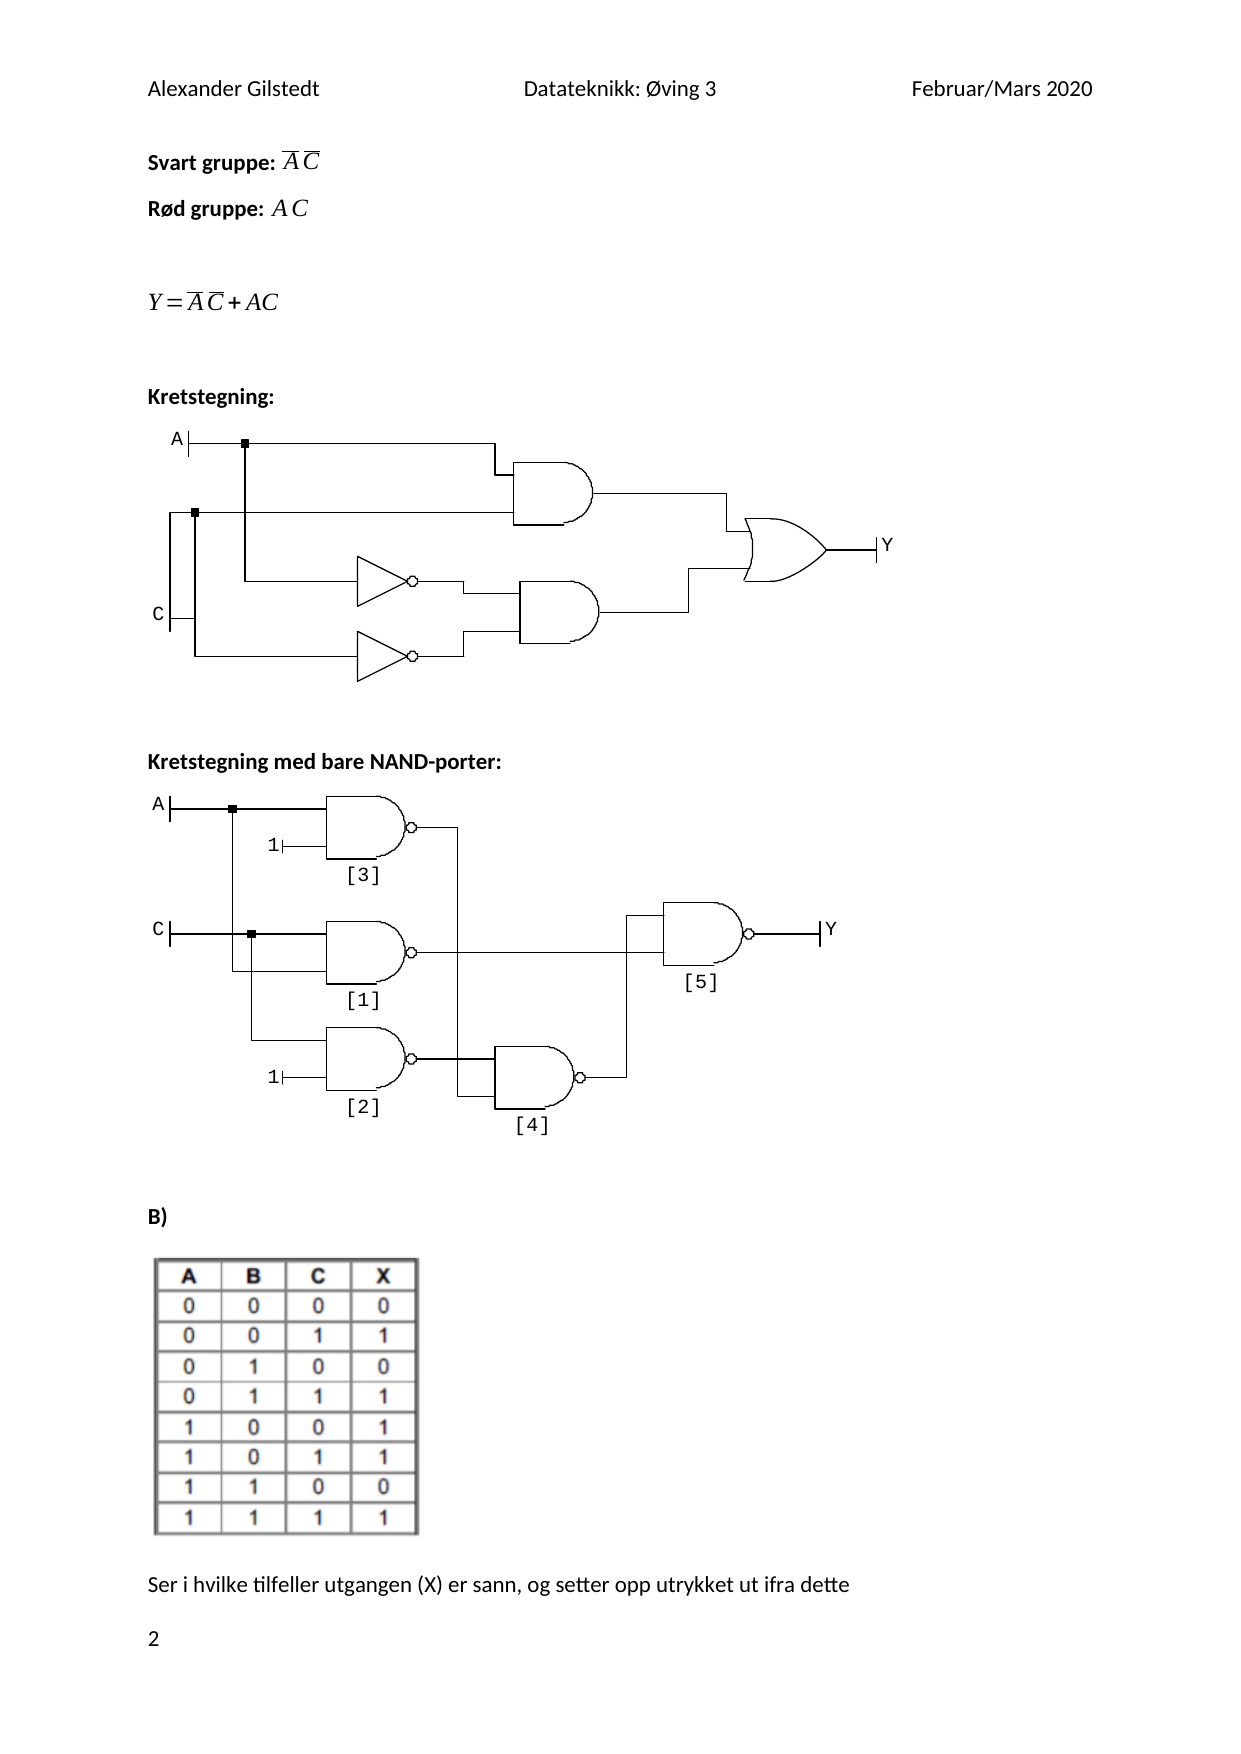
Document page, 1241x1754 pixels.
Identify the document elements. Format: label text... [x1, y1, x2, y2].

text Svart gruppe: [148, 148, 1093, 176]
text B) [148, 1202, 1093, 1230]
picture [147, 1249, 427, 1552]
text Ser i hvilke tilfeller utgangen (X) er sann, og setter opp utrykket ut ifra dette [148, 1570, 1093, 1598]
text Kretstegning med bare NAND-porter: [148, 747, 1093, 775]
text Rød gruppe: [148, 194, 1093, 222]
text Kretstegning: [148, 382, 1093, 410]
